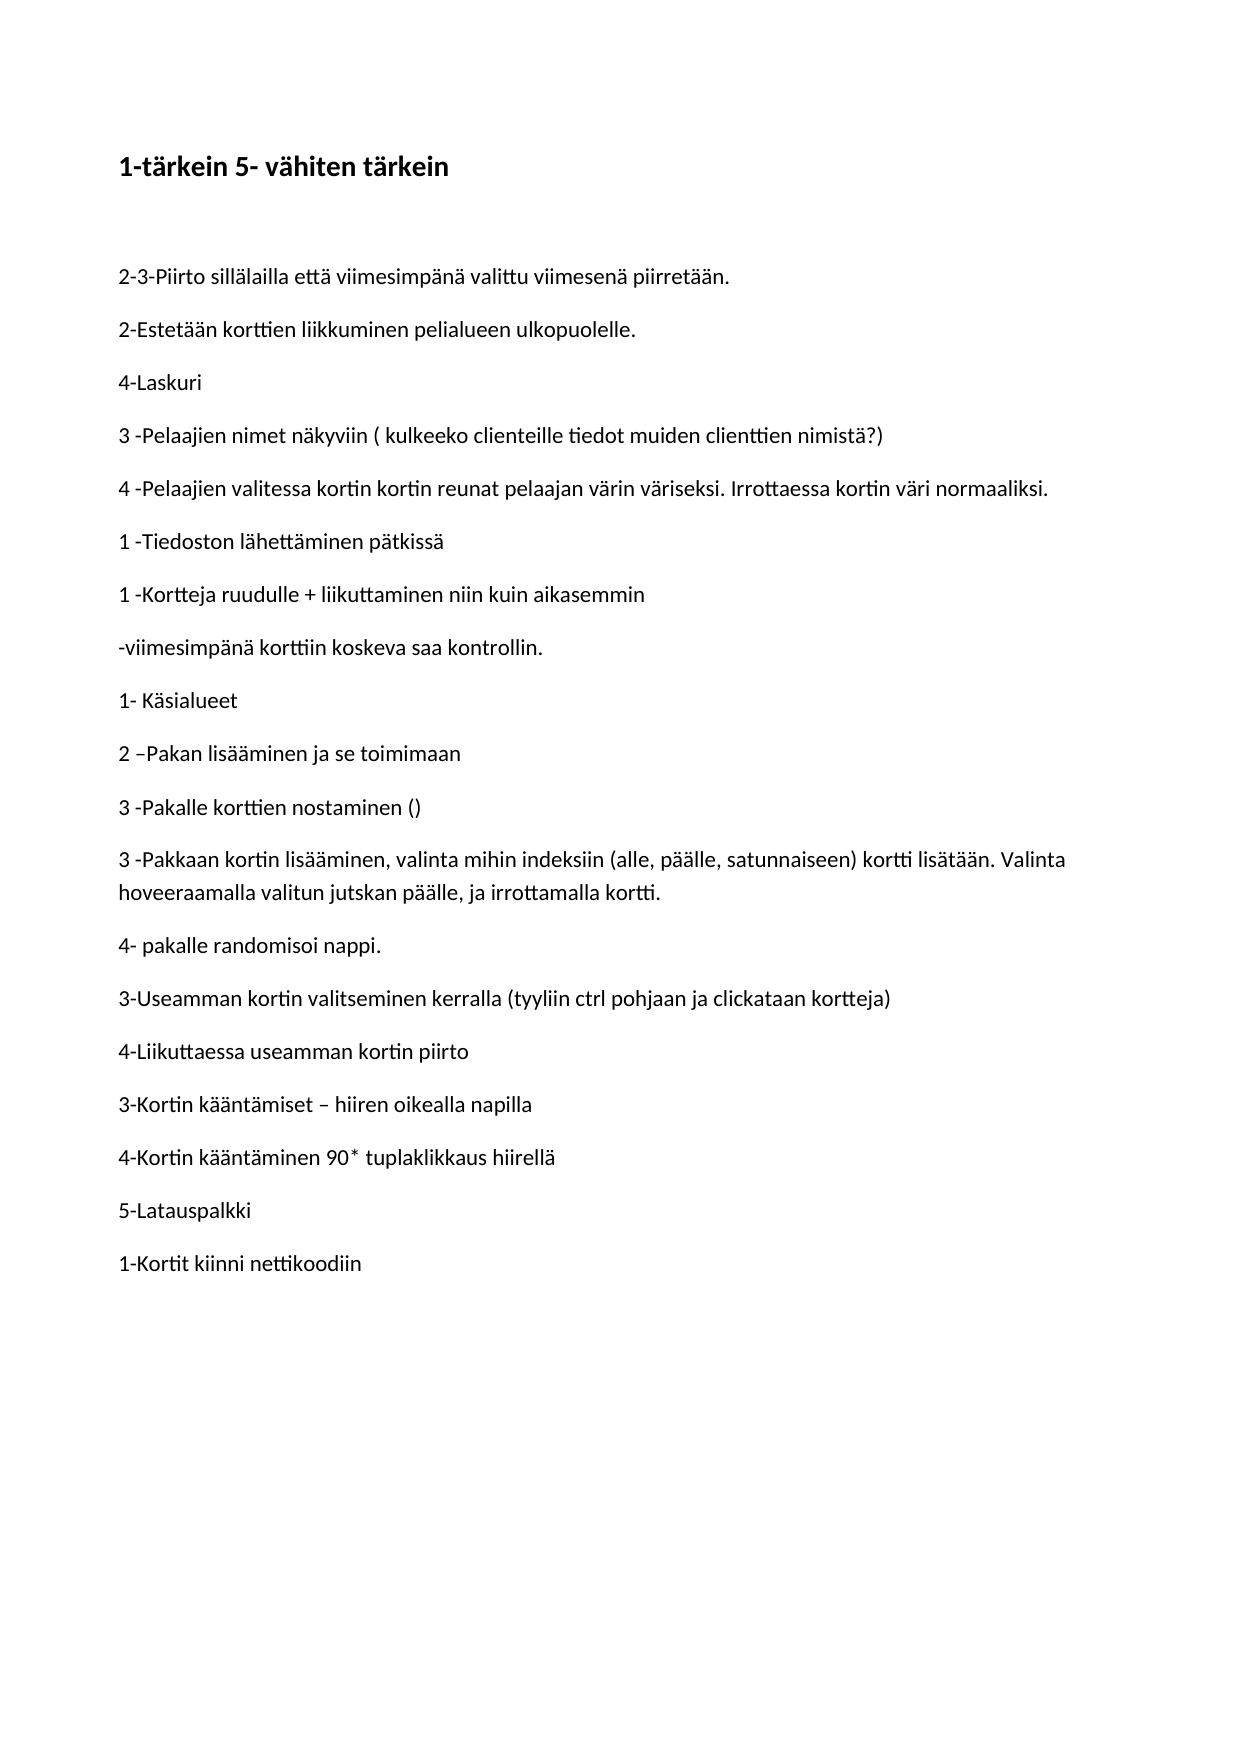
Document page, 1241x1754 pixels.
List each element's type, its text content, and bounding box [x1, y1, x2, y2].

text 4-Liikuttaessa useamman kortin piirto [118, 1037, 1122, 1065]
text 2-Estetään korttien liikkuminen pelialueen ulkopuolelle. [118, 315, 1122, 343]
text 2-3-Piirto sillälailla että viimesimpänä valittu viimesenä piirretään. [118, 262, 1122, 290]
text 1- Käsialueet [118, 687, 1122, 714]
text 1-Kortit kiinni nettikoodiin [118, 1249, 1122, 1277]
text 3 -Pelaajien nimet näkyviin ( kulkeeko clienteille tiedot muiden clienttien nimistä?) [118, 421, 1122, 449]
text 4 -Pelaajien valitessa kortin kortin reunat pelaajan värin väriseksi. Irrottaessa kortin väri normaaliksi. [118, 474, 1122, 502]
text 1 -Kortteja ruudulle + liikuttaminen niin kuin aikasemmin [118, 581, 1122, 608]
text -viimesimpänä korttiin koskeva saa kontrollin. [118, 633, 1122, 662]
text 3-Kortin kääntämiset – hiiren oikealla napilla [118, 1090, 1122, 1118]
text 1 -Tiedoston lähettäminen pätkissä [118, 527, 1122, 556]
text 4-Laskuri [118, 368, 1122, 396]
text 1-tärkein 5- vähiten tärkein [118, 148, 1122, 183]
text 5-Latauspalkki [118, 1196, 1122, 1224]
text 4- pakalle randomisoi nappi. [118, 931, 1122, 959]
text 2 –Pakan lisääminen ja se toimimaan [118, 739, 1122, 768]
text 3-Useamman kortin valitseminen kerralla (tyyliin ctrl pohjaan ja clickataan kortteja) [118, 984, 1122, 1012]
text 3 -Pakkaan kortin lisääminen, valinta mihin indeksiin (alle, päälle, satunnaiseen) kortti lisätään. Valinta hoveeraamalla valitun jutskan päälle, ja irrottamalla kortti. [118, 846, 1122, 906]
text 4-Kortin kääntäminen 90* tuplaklikkaus hiirellä [118, 1143, 1122, 1171]
text 3 -Pakalle korttien nostaminen () [118, 793, 1122, 821]
